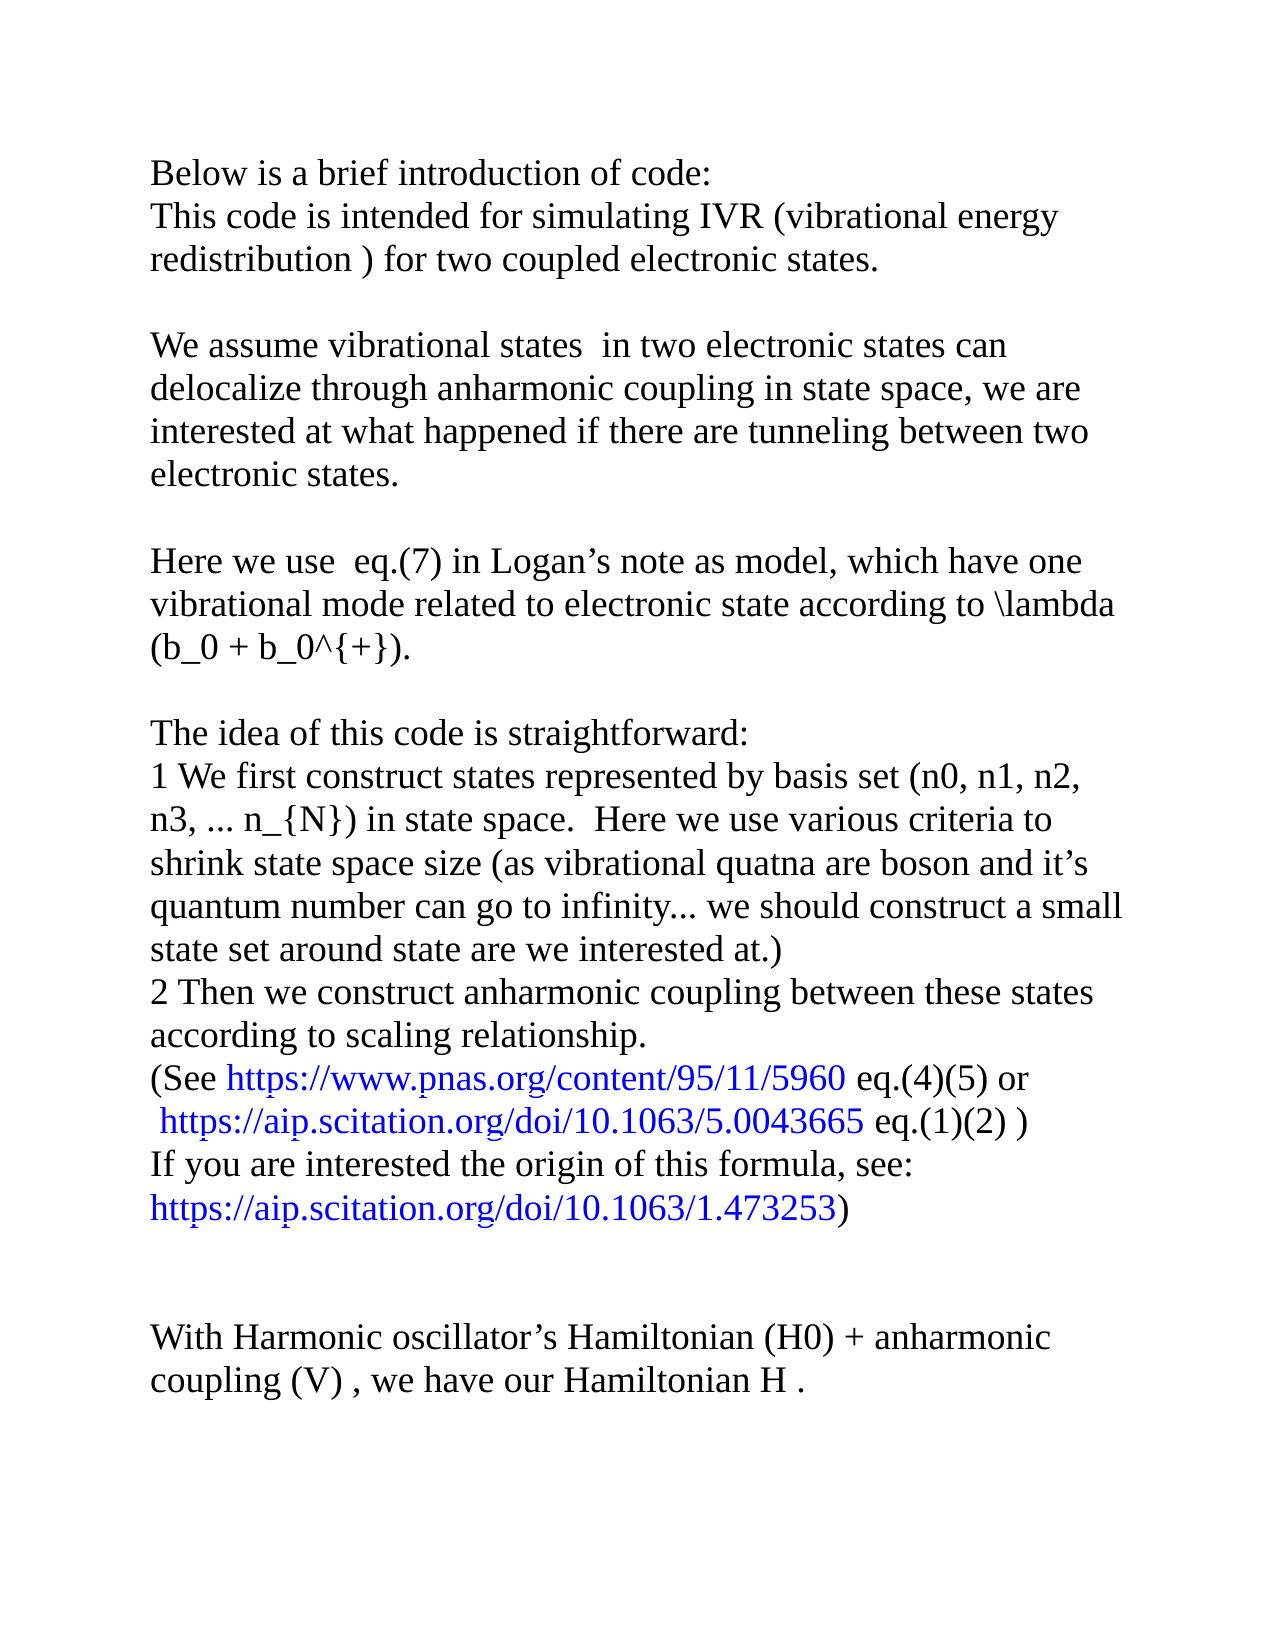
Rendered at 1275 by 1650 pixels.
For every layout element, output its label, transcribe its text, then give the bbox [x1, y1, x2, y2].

text 2 Then we construct anharmonic coupling between these states according to scaling relationship. [150, 969, 1125, 1056]
text If you are interested the origin of this formula, see: https://aip.scitation.org/doi/10.1063/1.473253) [150, 1142, 1125, 1228]
text Below is a brief introduction of code: [150, 150, 1125, 193]
text https://aip.scitation.org/doi/10.1063/5.0043665 eq.(1)(2) ) [150, 1099, 1125, 1142]
text We assume vibrational states in two electronic states can delocalize through anharmonic coupling in state space, we are interested at what happened if there are tunneling between two electronic states. [150, 322, 1125, 495]
text Here we use eq.(7) in Logan’s note as model, which have one vibrational mode related to electronic state according to \lambda (b_0 + b_0^{+}). [150, 538, 1125, 667]
text This code is intended for simulating IVR (vibrational energy redistribution ) for two coupled electronic states. [150, 193, 1125, 279]
text The idea of this code is straightforward: [150, 711, 1125, 754]
text With Harmonic oscillator’s Hamiltonian (H0) + anharmonic coupling (V) , we have our Hamiltonian H . [150, 1314, 1125, 1401]
text (See https://www.pnas.org/content/95/11/5960 eq.(4)(5) or [150, 1056, 1125, 1099]
text 1 We first construct states represented by basis set (n0, n1, n2, n3, ... n_{N}) in state space. Here we use various criteria to shrink state space size (as vibrational quatna are boson and it’s quantum number can go to infinity... we should construct a small state set around state are we interested at.) [150, 754, 1125, 969]
